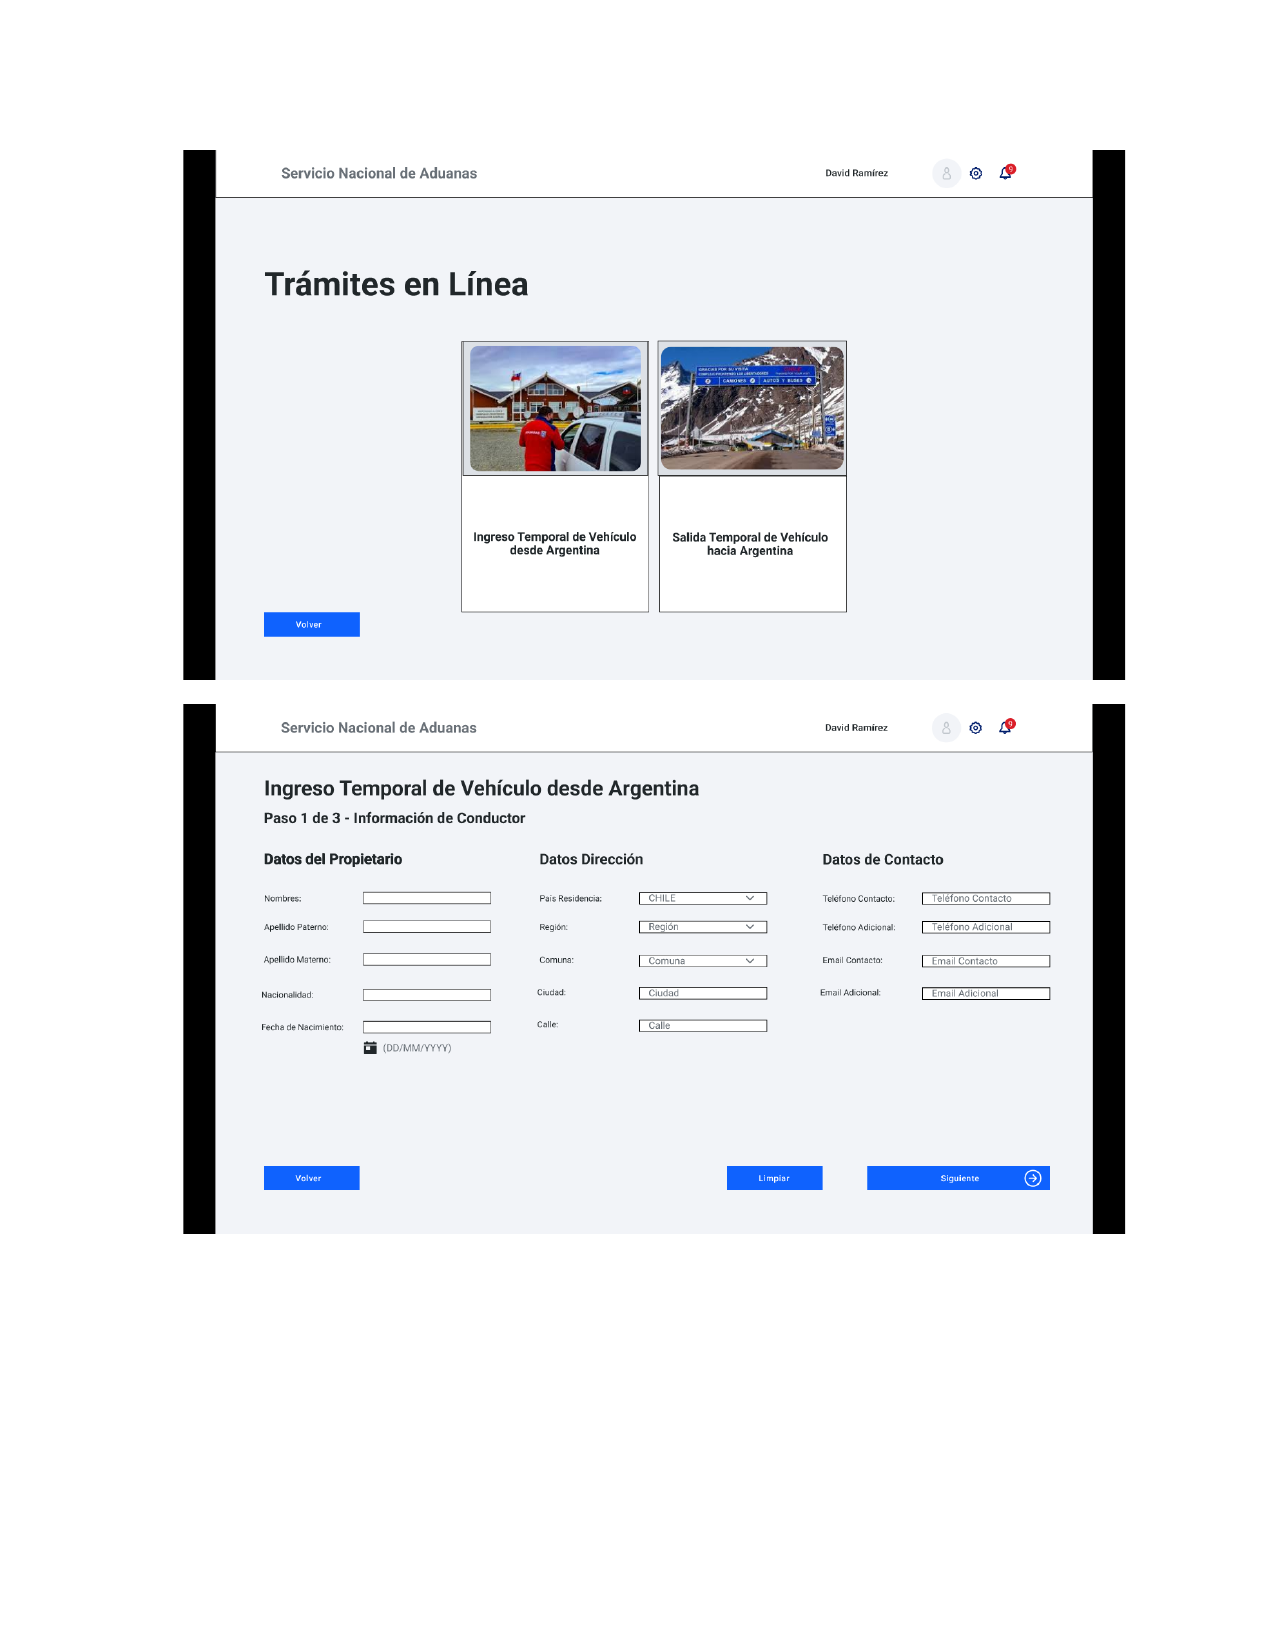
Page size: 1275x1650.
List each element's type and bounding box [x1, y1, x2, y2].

picture [183, 150, 1125, 680]
picture [183, 704, 1125, 1234]
